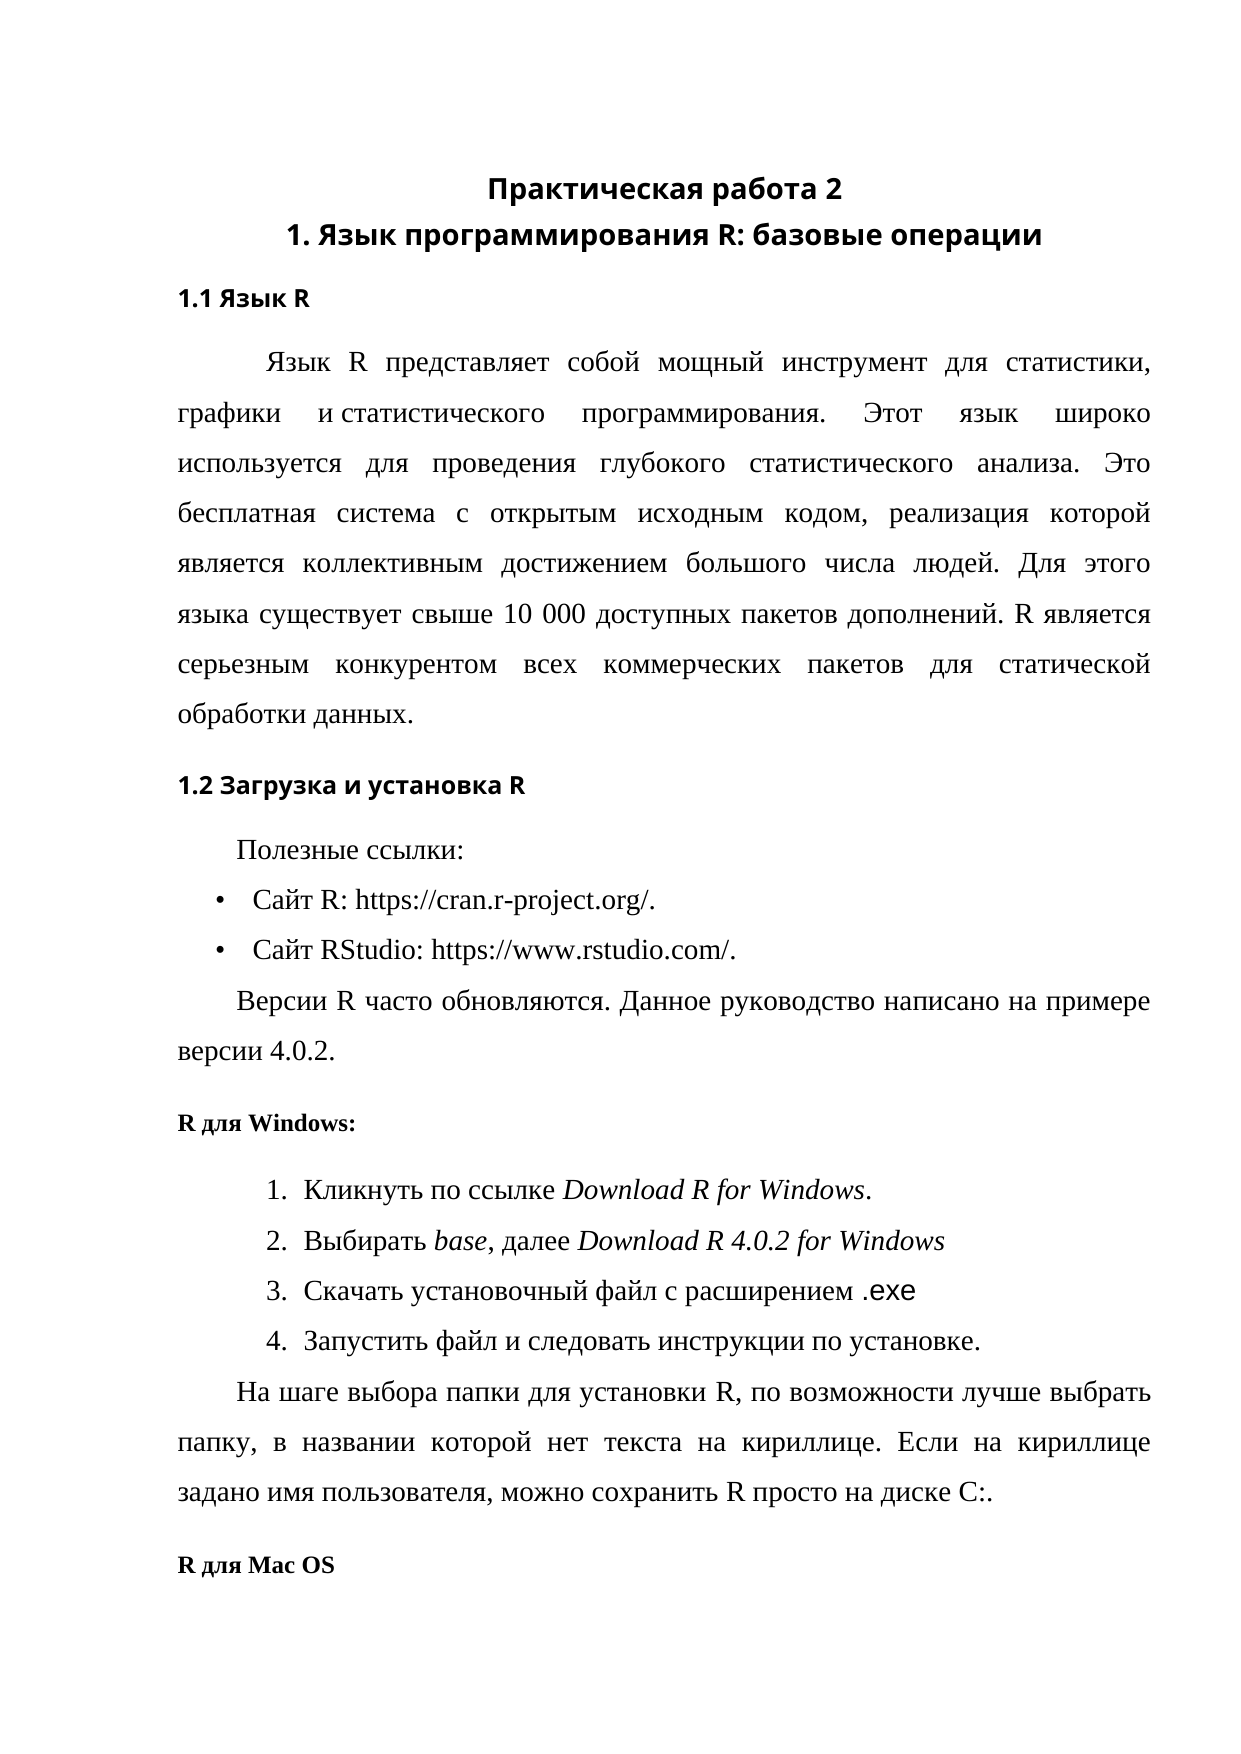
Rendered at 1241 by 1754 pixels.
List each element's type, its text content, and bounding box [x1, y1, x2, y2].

list Кликнуть по ссылке Download R for Windows. [266, 1172, 1152, 1206]
subtitle Практическая работа 2 [177, 168, 1152, 208]
text R для Windows: [177, 1108, 1152, 1137]
text Версии R часто обновляются. Данное руководство написано на примере версии 4.0.2. [177, 983, 1152, 1067]
list Скачать установочный файл с расширением .exe [266, 1273, 1152, 1307]
list Выбирать base, далее Download R 4.0.2 for Windows [266, 1223, 1152, 1256]
list Сайт RStudio: https://www.rstudio.com/. [215, 932, 1152, 966]
list Сайт R: https://cran.r-project.org/. [215, 882, 1152, 916]
text Язык R представляет собой мощный инструмент для статистики, графики и статистического программирования. Этот язык широко используется для проведения глубокого статистического анализа. Это бесплатная система с открытым исходным кодом, реализация которой является коллективным достижением большого числа людей. Для этого языка существует свыше 10 000 доступных пакетов дополнений. R является серьезным конкурентом всех коммерческих пакетов для статической обработки данных. [177, 344, 1152, 730]
text R для Mac OS [177, 1550, 1152, 1578]
subtitle 1.1 Язык R [177, 280, 1152, 314]
subtitle 1.2 Загрузка и установка R [177, 768, 1152, 802]
subtitle 1. Язык программирования R: базовые операции [177, 214, 1152, 253]
text На шаге выбора папки для установки R, по возможности лучше выбрать папку, в названии которой нет текста на кириллице. Если на кириллице задано имя пользователя, можно сохранить R просто на диске С:. [177, 1374, 1152, 1508]
list Запустить файл и следовать инструкции по установке. [266, 1323, 1152, 1357]
text Полезные ссылки: [177, 832, 1152, 865]
